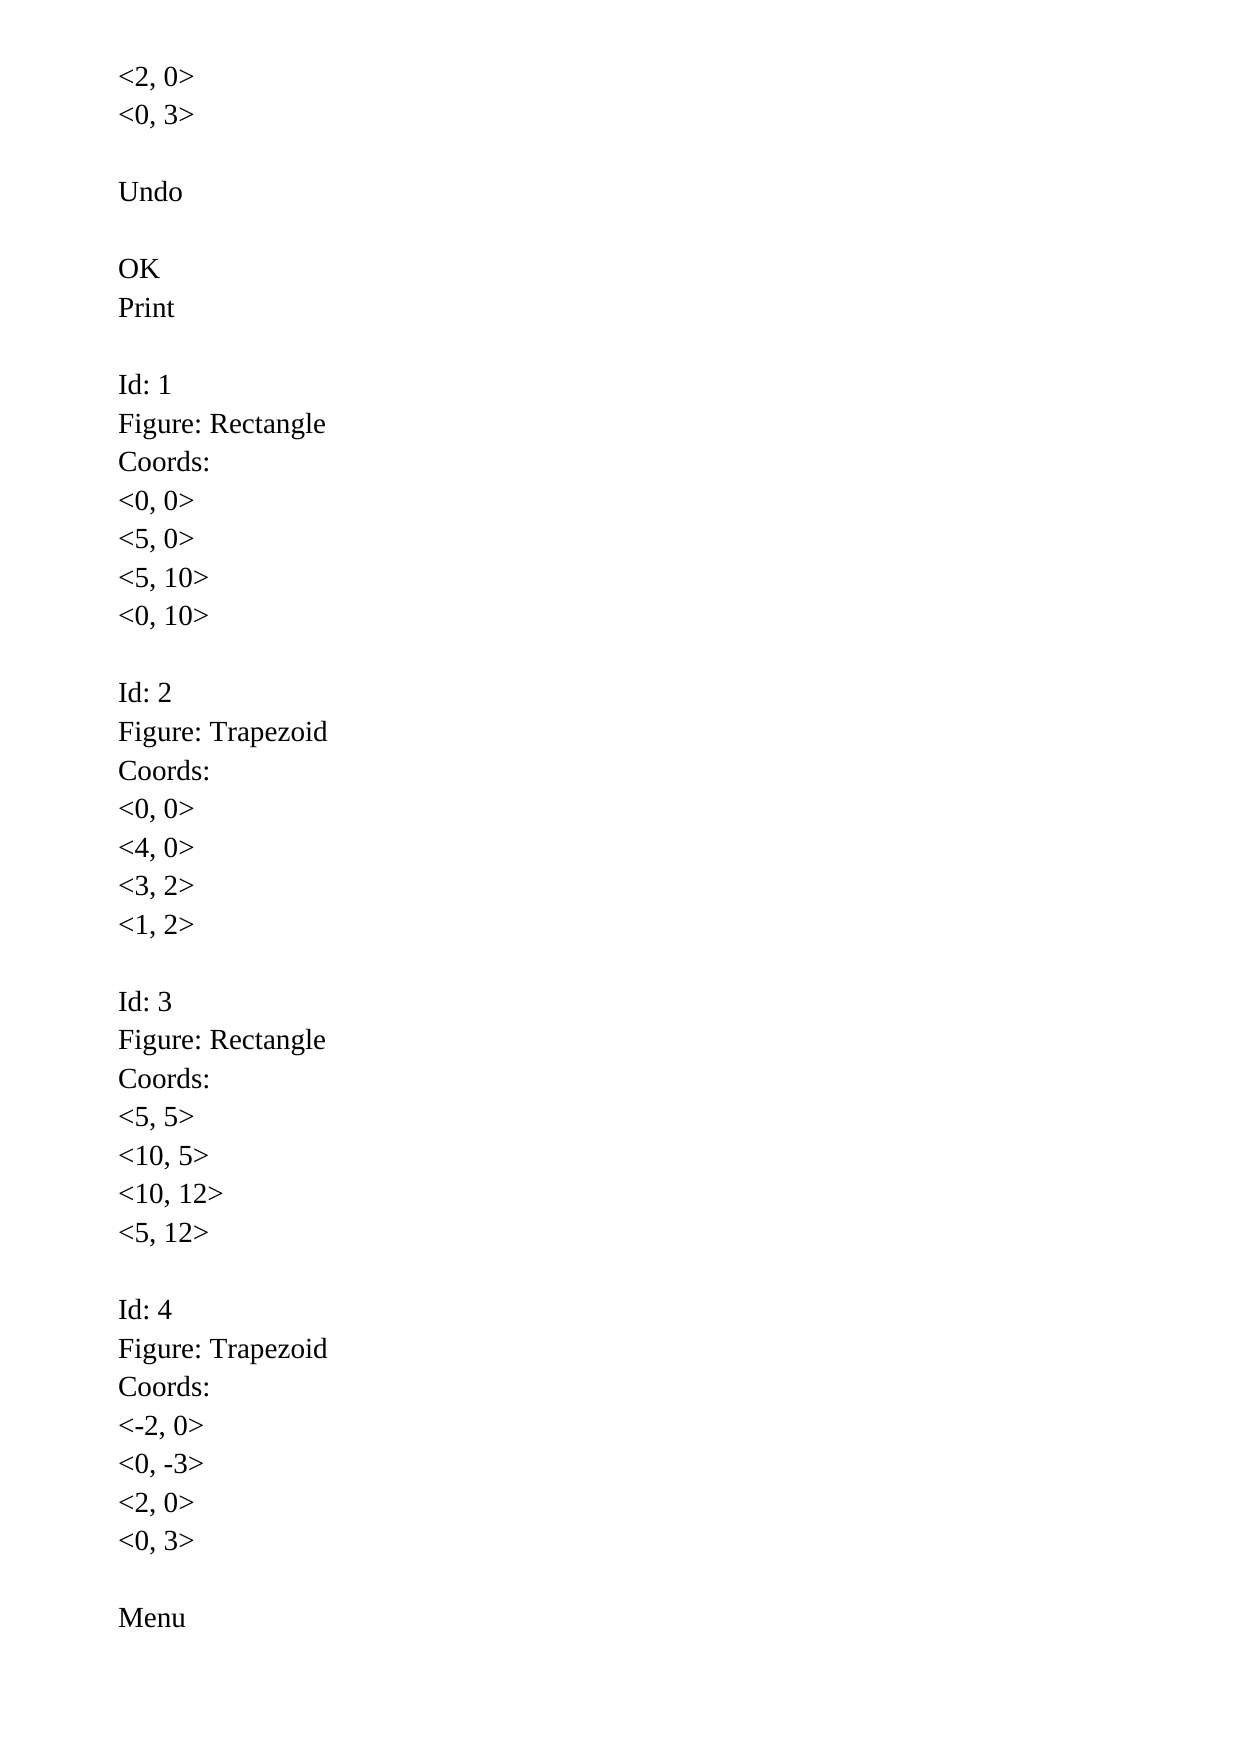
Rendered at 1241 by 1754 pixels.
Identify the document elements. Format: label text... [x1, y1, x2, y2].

text Figure: Rectangle [118, 406, 1152, 439]
text Figure: Rectangle [118, 1022, 1152, 1056]
text Id: 3 [118, 984, 1152, 1017]
text <0, 0> [118, 791, 1152, 825]
text Undo [118, 174, 1152, 208]
text Id: 1 [118, 367, 1152, 401]
text Coords: [118, 444, 1152, 478]
text <4, 0> [118, 830, 1152, 863]
text <0, -3> [118, 1446, 1152, 1480]
text <0, 3> [118, 97, 1152, 131]
text <5, 10> [118, 560, 1152, 593]
text <0, 3> [118, 1523, 1152, 1557]
text Menu [118, 1601, 1152, 1634]
text <10, 12> [118, 1177, 1152, 1210]
text OK [118, 252, 1152, 285]
text Coords: [118, 1061, 1152, 1094]
text <2, 0> [118, 1485, 1152, 1518]
text Coords: [118, 1369, 1152, 1403]
text <5, 5> [118, 1099, 1152, 1133]
text <2, 0> [118, 59, 1152, 92]
text Coords: [118, 753, 1152, 786]
text <-2, 0> [118, 1408, 1152, 1441]
text Figure: Trapezoid [118, 1331, 1152, 1364]
text Print [118, 290, 1152, 324]
text <3, 2> [118, 868, 1152, 902]
text Id: 2 [118, 676, 1152, 709]
text <0, 0> [118, 483, 1152, 516]
text <1, 2> [118, 907, 1152, 940]
text <5, 0> [118, 521, 1152, 555]
text Figure: Trapezoid [118, 714, 1152, 748]
text Id: 4 [118, 1292, 1152, 1326]
text <0, 10> [118, 598, 1152, 632]
text <5, 12> [118, 1215, 1152, 1249]
text <10, 5> [118, 1138, 1152, 1172]
